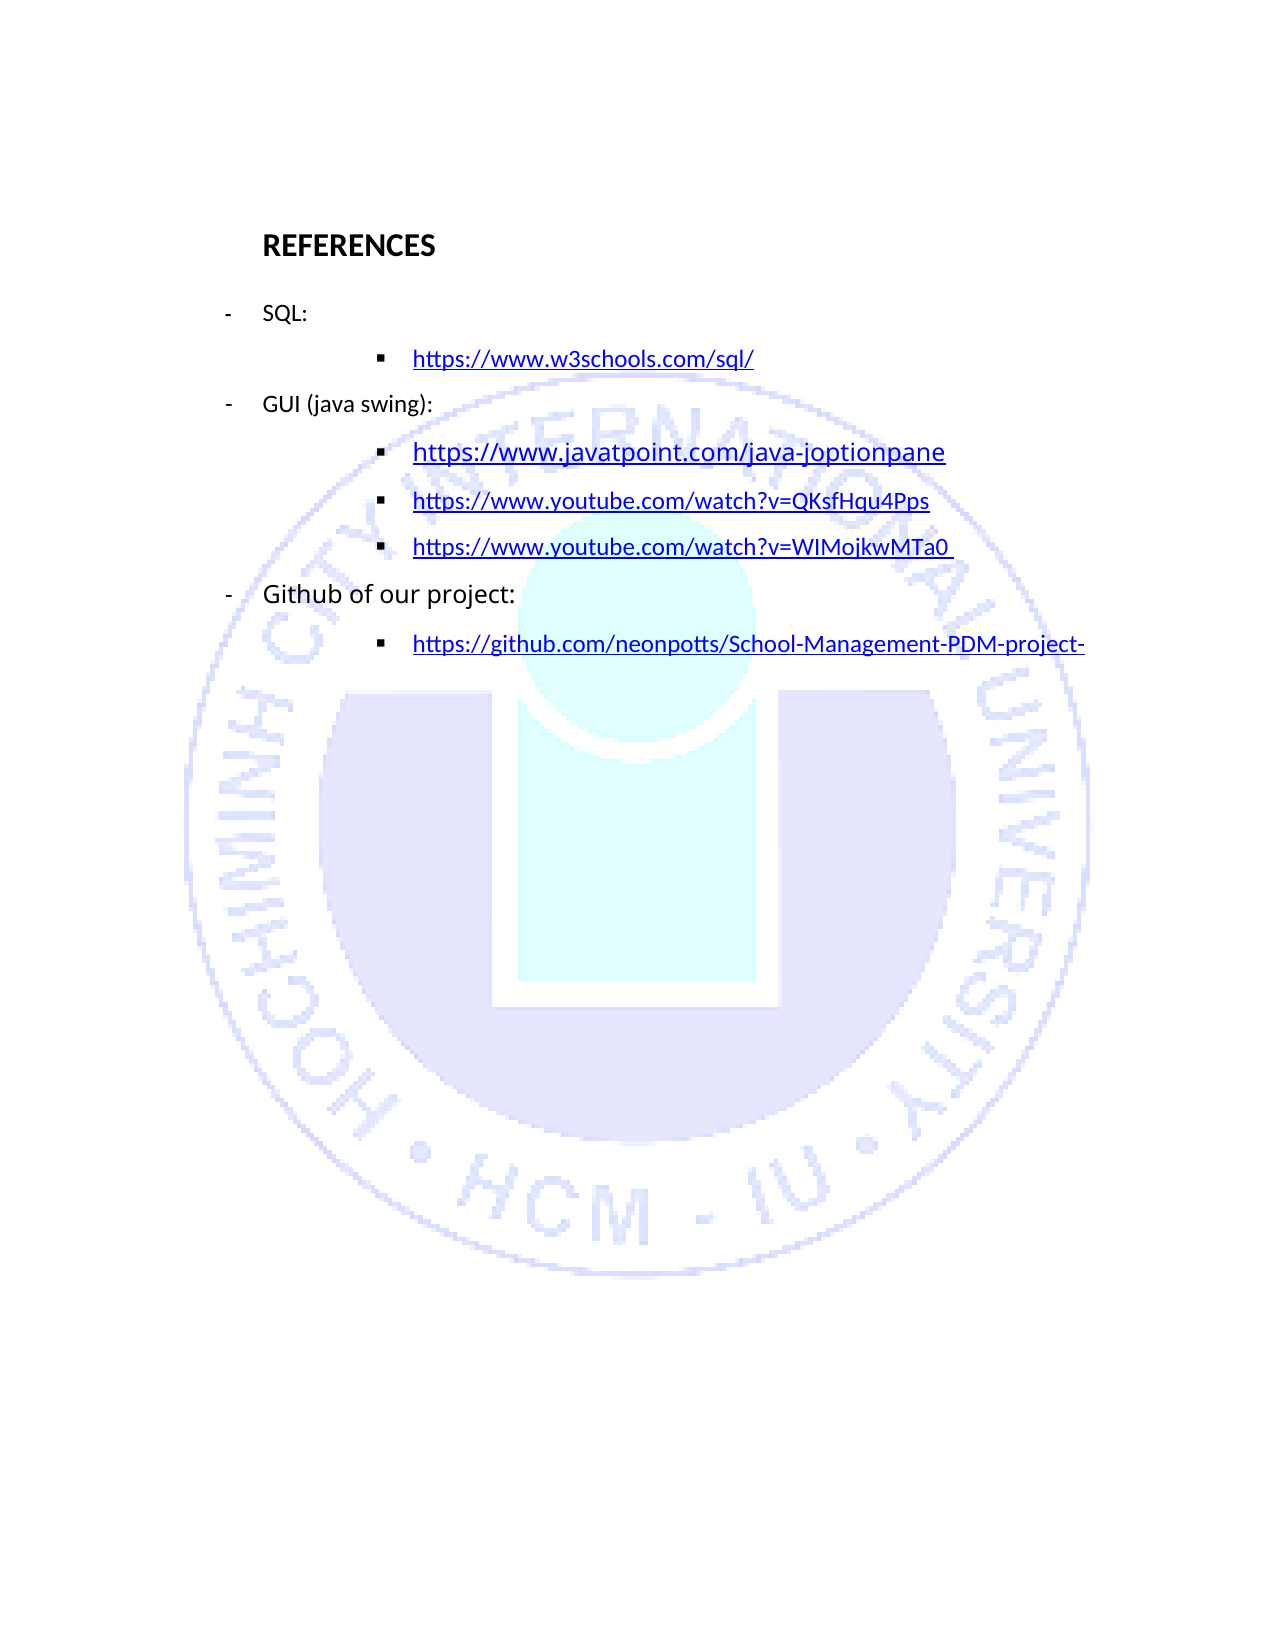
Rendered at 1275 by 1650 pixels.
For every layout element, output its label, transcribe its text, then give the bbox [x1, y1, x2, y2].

list https://www.youtube.com/watch?v=WIMojkwMTa0 [375, 531, 1125, 562]
list https://github.com/neonpotts/School-Management-PDM-project- [375, 628, 1125, 658]
list SQL: [225, 297, 1125, 328]
list Github of our project: [225, 577, 1125, 611]
list https://www.javatpoint.com/java-joptionpane [375, 434, 1125, 468]
list GUI (java swing): [225, 388, 1125, 419]
list https://www.w3schools.com/sql/ [375, 343, 1125, 373]
list https://www.youtube.com/watch?v=QKsfHqu4Pps [375, 485, 1125, 516]
text REFERENCES [225, 223, 1125, 264]
